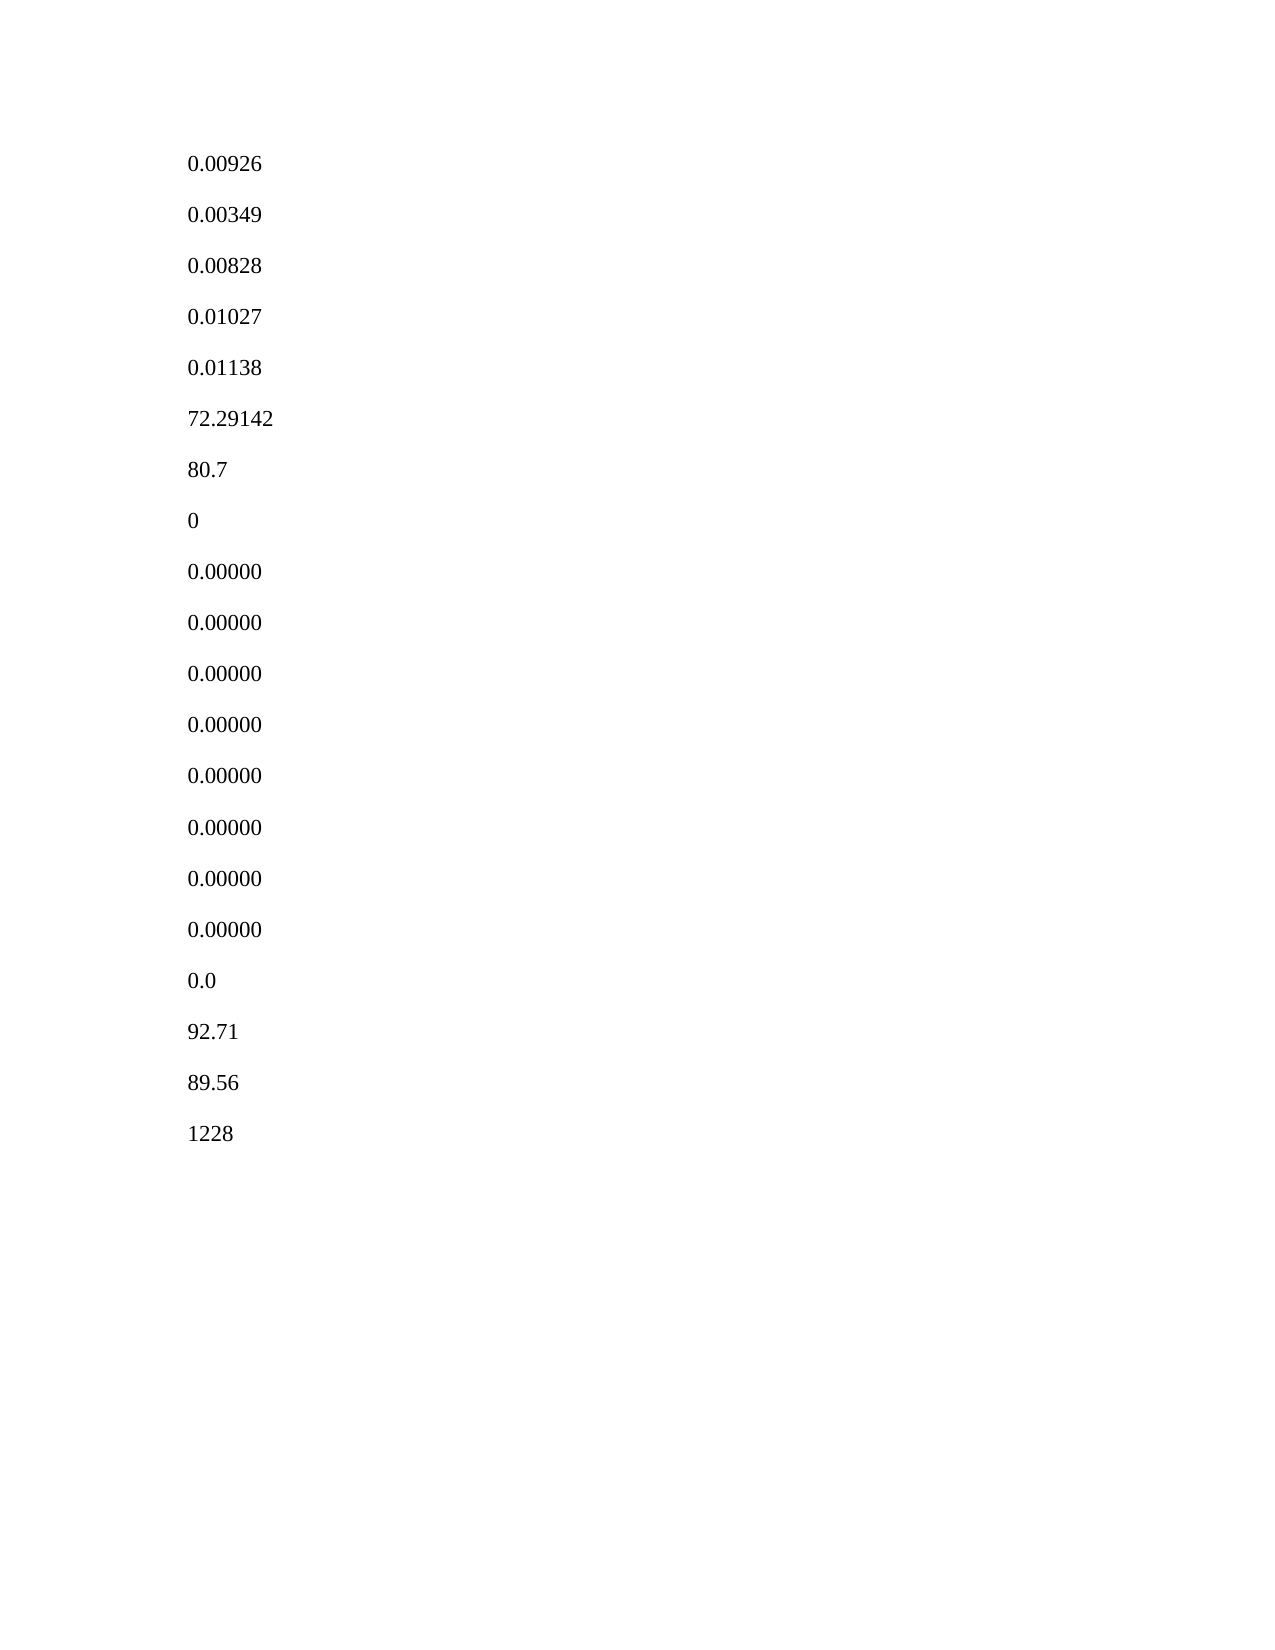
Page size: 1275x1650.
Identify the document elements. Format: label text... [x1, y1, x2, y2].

table_cell 0.00000 [176, 609, 1076, 660]
table_cell 80.7 [176, 456, 1076, 507]
table_cell 0.00349 [176, 201, 1076, 252]
table_cell 0.00000 [176, 558, 1076, 609]
table_cell 0.00000 [176, 916, 1076, 967]
table_cell 0.01138 [176, 354, 1076, 405]
table_cell 0.00000 [176, 660, 1076, 711]
table_cell 0 [176, 507, 1076, 558]
table_cell 0.00828 [176, 252, 1076, 303]
table_cell 72.29142 [176, 405, 1076, 456]
table_cell 0.00000 [176, 814, 1076, 864]
table_cell 0.00000 [176, 763, 1076, 813]
table_cell 0.01027 [176, 303, 1076, 354]
table_cell 0.00926 [176, 150, 1076, 201]
table_cell 89.56 [176, 1069, 1076, 1120]
table_cell 0.00000 [176, 865, 1076, 916]
table_cell 0.00000 [176, 711, 1076, 762]
table_cell 1228 [176, 1120, 1076, 1171]
table_cell 0.0 [176, 967, 1076, 1018]
table_cell 92.71 [176, 1018, 1076, 1069]
